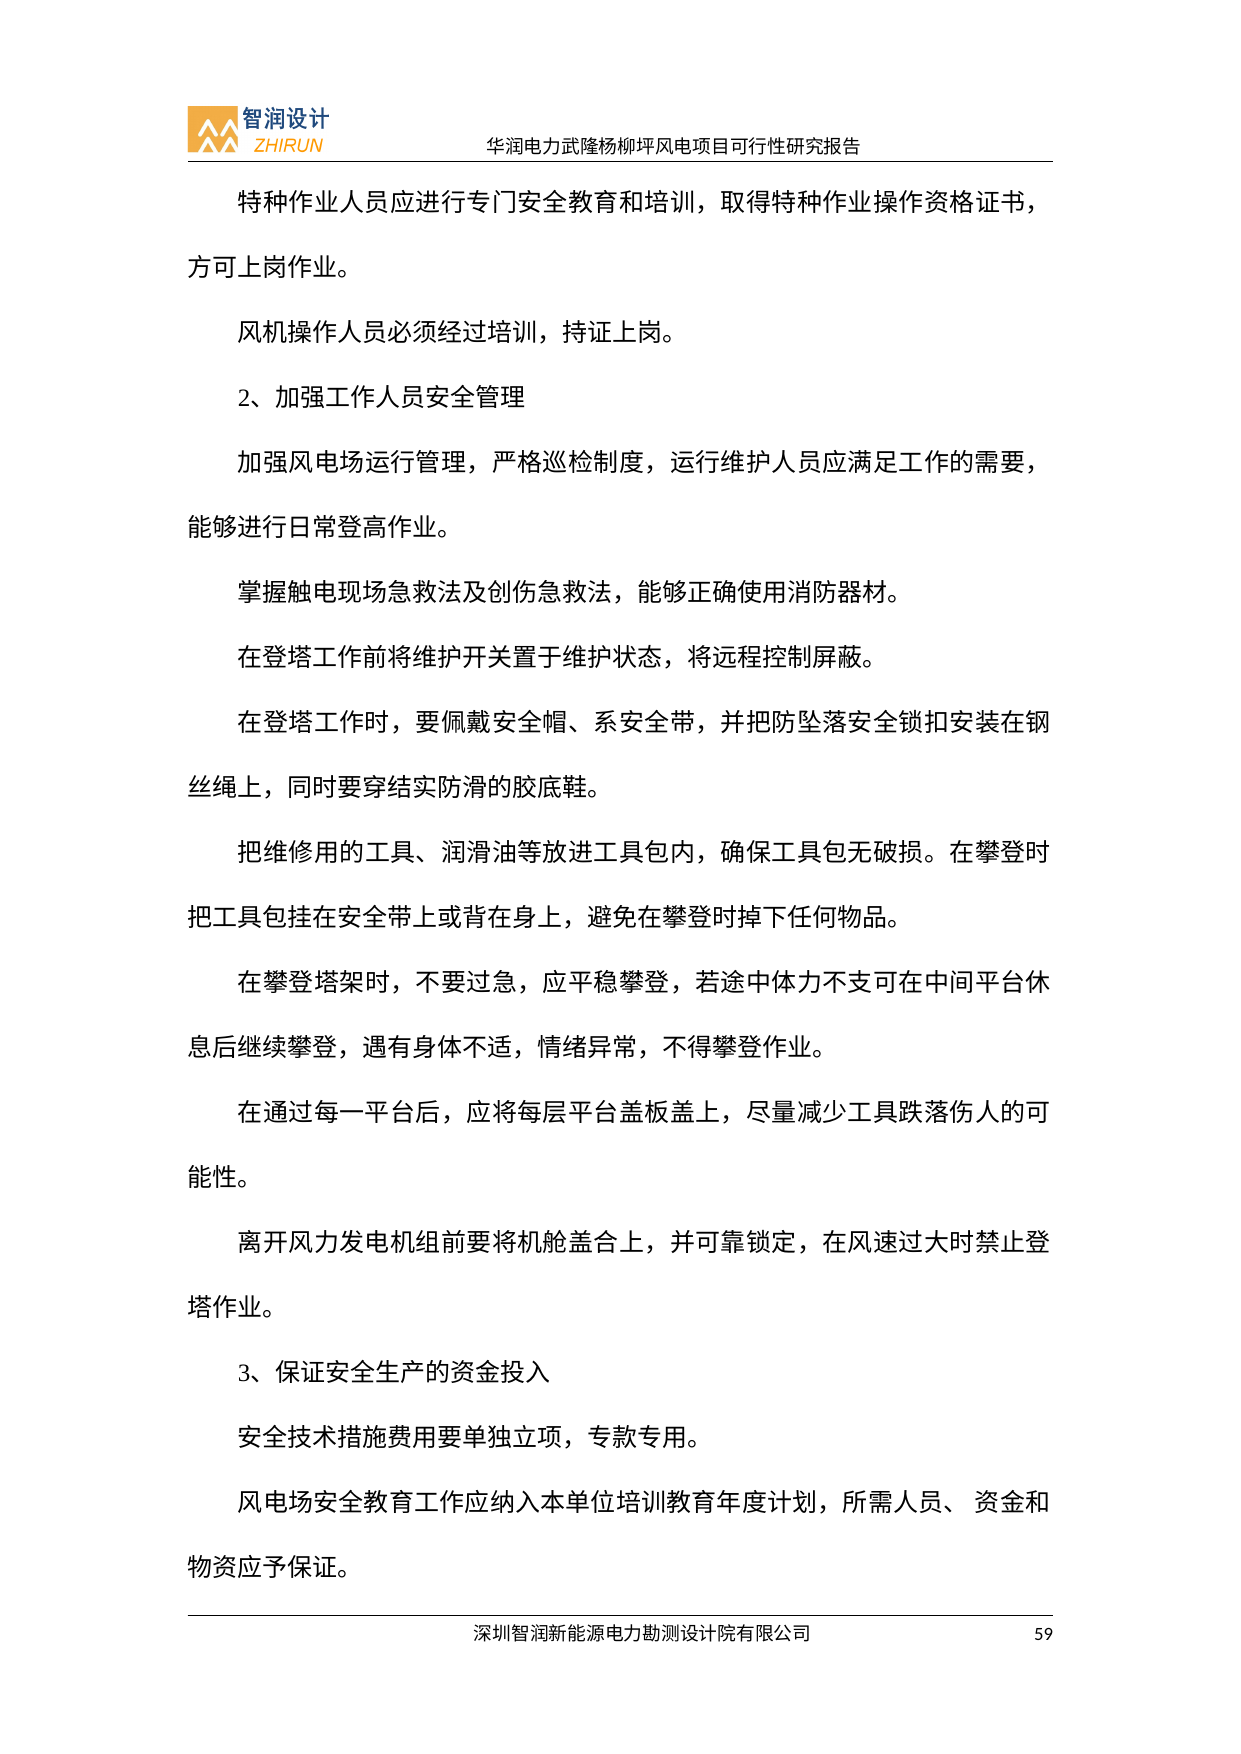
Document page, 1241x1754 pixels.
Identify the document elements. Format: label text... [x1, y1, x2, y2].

text 风机操作人员必须经过培训，持证上岗。 [187, 298, 1053, 363]
text 掌握触电现场急救法及创伤急救法，能够正确使用消防器材。 [187, 558, 1053, 623]
text 2、加强工作人员安全管理 [187, 363, 1053, 428]
text 离开风力发电机组前要将机舱盖合上，并可靠锁定，在风速过大时禁止登塔作业。 [187, 1208, 1053, 1338]
text 在攀登塔架时，不要过急，应平稳攀登，若途中体力不支可在中间平台休息后继续攀登，遇有身体不适，情绪异常，不得攀登作业。 [187, 948, 1053, 1078]
text 特种作业人员应进行专门安全教育和培训，取得特种作业操作资格证书，方可上岗作业。 [187, 168, 1053, 298]
text 3、保证安全生产的资金投入 [187, 1338, 1053, 1403]
text 安全技术措施费用要单独立项，专款专用。 [187, 1403, 1053, 1468]
text 风电场安全教育工作应纳入本单位培训教育年度计划，所需人员、 资金和物资应予保证。 [187, 1468, 1053, 1598]
text 在登塔工作时，要佩戴安全帽、系安全带，并把防坠落安全锁扣安装在钢丝绳上，同时要穿结实防滑的胶底鞋。 [187, 688, 1053, 818]
text 在通过每一平台后，应将每层平台盖板盖上，尽量减少工具跌落伤人的可能性。 [187, 1078, 1053, 1208]
picture [187, 103, 330, 154]
text 把维修用的工具、润滑油等放进工具包内，确保工具包无破损。在攀登时把工具包挂在安全带上或背在身上，避免在攀登时掉下任何物品。 [187, 818, 1053, 948]
text 在登塔工作前将维护开关置于维护状态，将远程控制屏蔽。 [187, 623, 1053, 688]
text 加强风电场运行管理，严格巡检制度，运行维护人员应满足工作的需要，能够进行日常登高作业。 [187, 428, 1053, 558]
